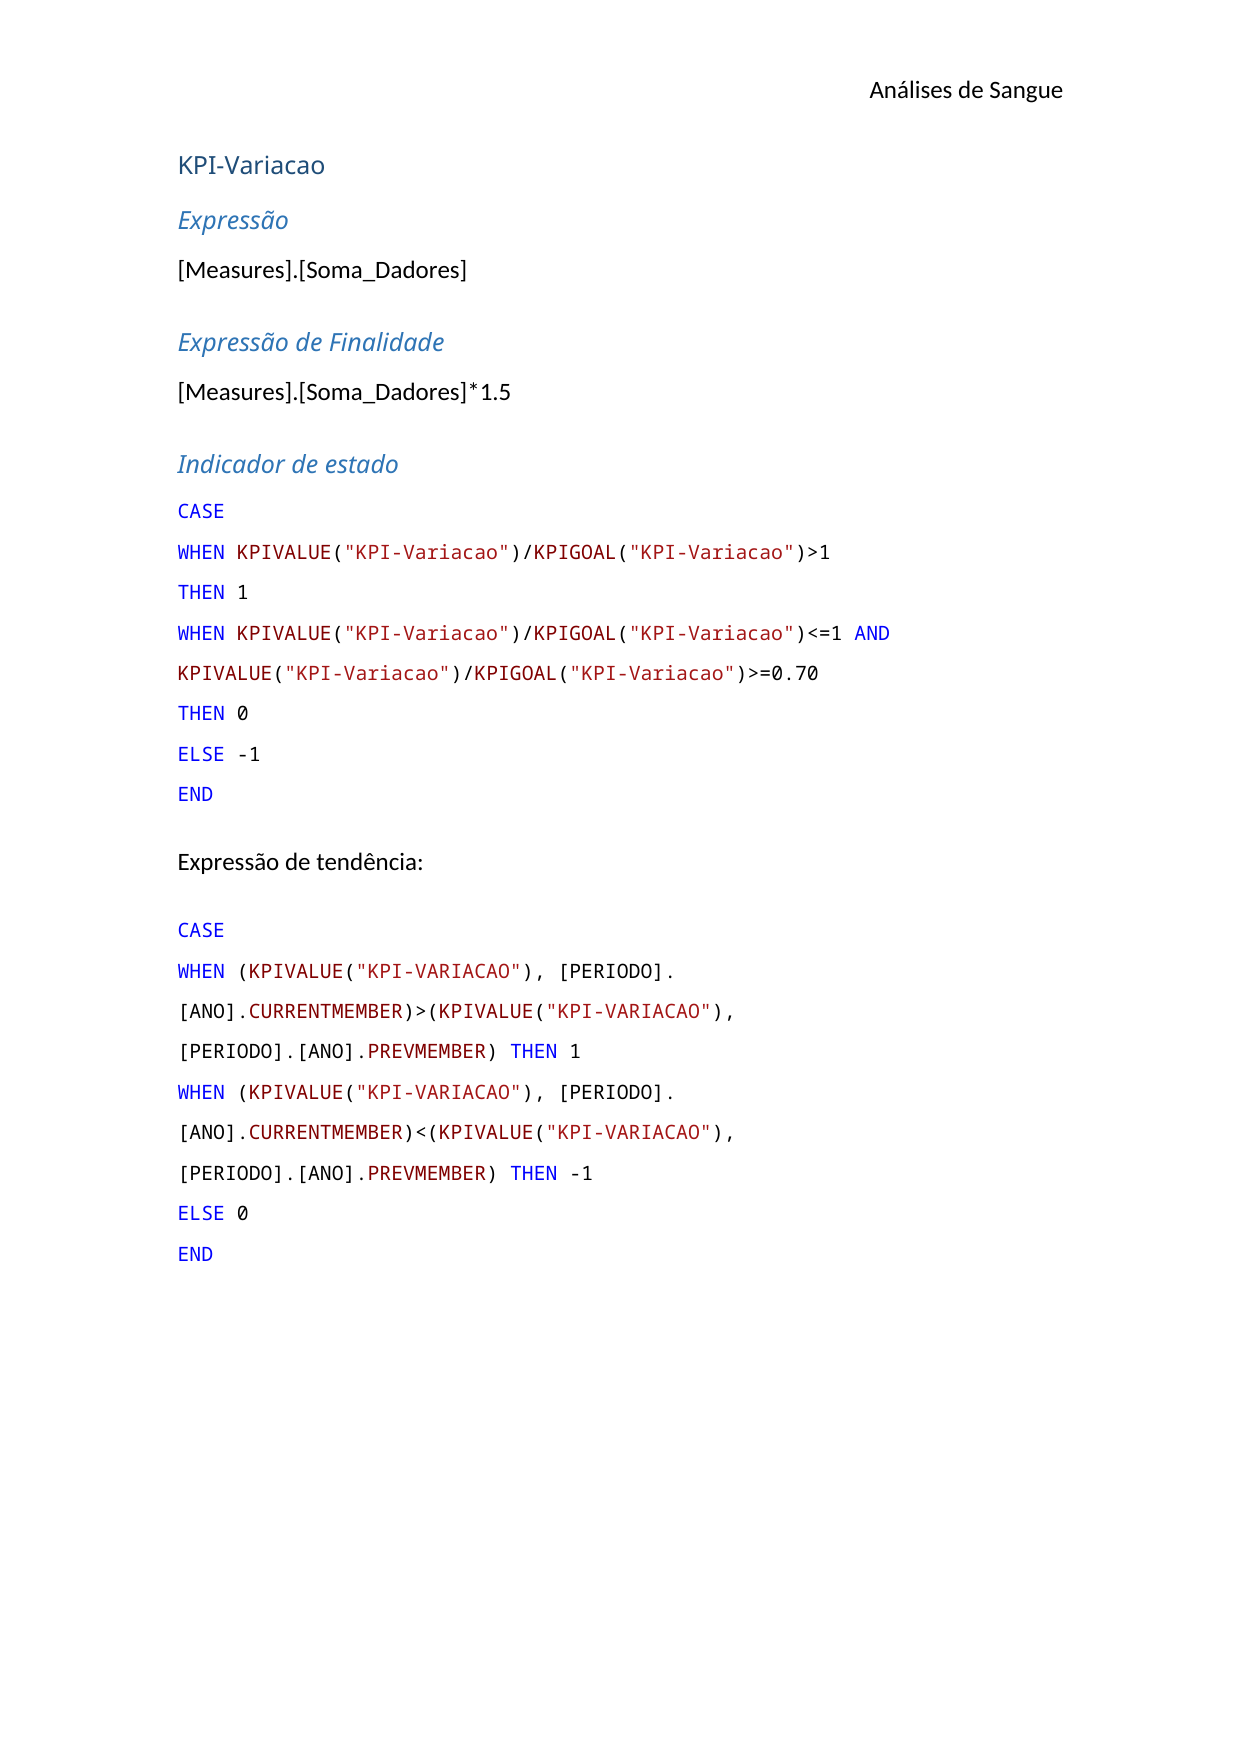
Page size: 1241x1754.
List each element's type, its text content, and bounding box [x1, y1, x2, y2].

subtitle Expressão [177, 203, 1063, 237]
text Expressão de tendência: [177, 846, 1063, 876]
text END [177, 1240, 1063, 1267]
text [PERIODO].[ANO].PREVMEMBER) THEN 1 [177, 1038, 1063, 1065]
subtitle Expressão de Finalidade [177, 325, 1063, 359]
text THEN 0 [177, 699, 1063, 727]
text CASE [177, 917, 1063, 943]
text WHEN KPIVALUE("KPI-Variacao")/KPIGOAL("KPI-Variacao")<=1 AND [177, 619, 1063, 646]
subtitle KPI-Variacao [177, 148, 1063, 182]
text [Measures].[Soma_Dadores]*1.5 [177, 376, 1063, 406]
text CASE [177, 497, 1063, 524]
text [Measures].[Soma_Dadores] [177, 254, 1063, 284]
text ELSE -1 [177, 740, 1063, 767]
text WHEN (KPIVALUE("KPI-VARIACAO"), [PERIODO].[ANO].CURRENTMEMBER)>(KPIVALUE("KPI-VARIACAO"), [177, 957, 1063, 1024]
text WHEN (KPIVALUE("KPI-VARIACAO"), [PERIODO].[ANO].CURRENTMEMBER)<(KPIVALUE("KPI-VARIACAO"), [177, 1078, 1063, 1146]
text END [177, 780, 1063, 807]
text [PERIODO].[ANO].PREVMEMBER) THEN -1 [177, 1159, 1063, 1186]
subtitle Indicador de estado [177, 446, 1063, 481]
text KPIVALUE("KPI-Variacao")/KPIGOAL("KPI-Variacao")>=0.70 [177, 659, 1063, 686]
text WHEN KPIVALUE("KPI-Variacao")/KPIGOAL("KPI-Variacao")>1 [177, 538, 1063, 565]
text ELSE 0 [177, 1199, 1063, 1226]
text THEN 1 [177, 578, 1063, 605]
